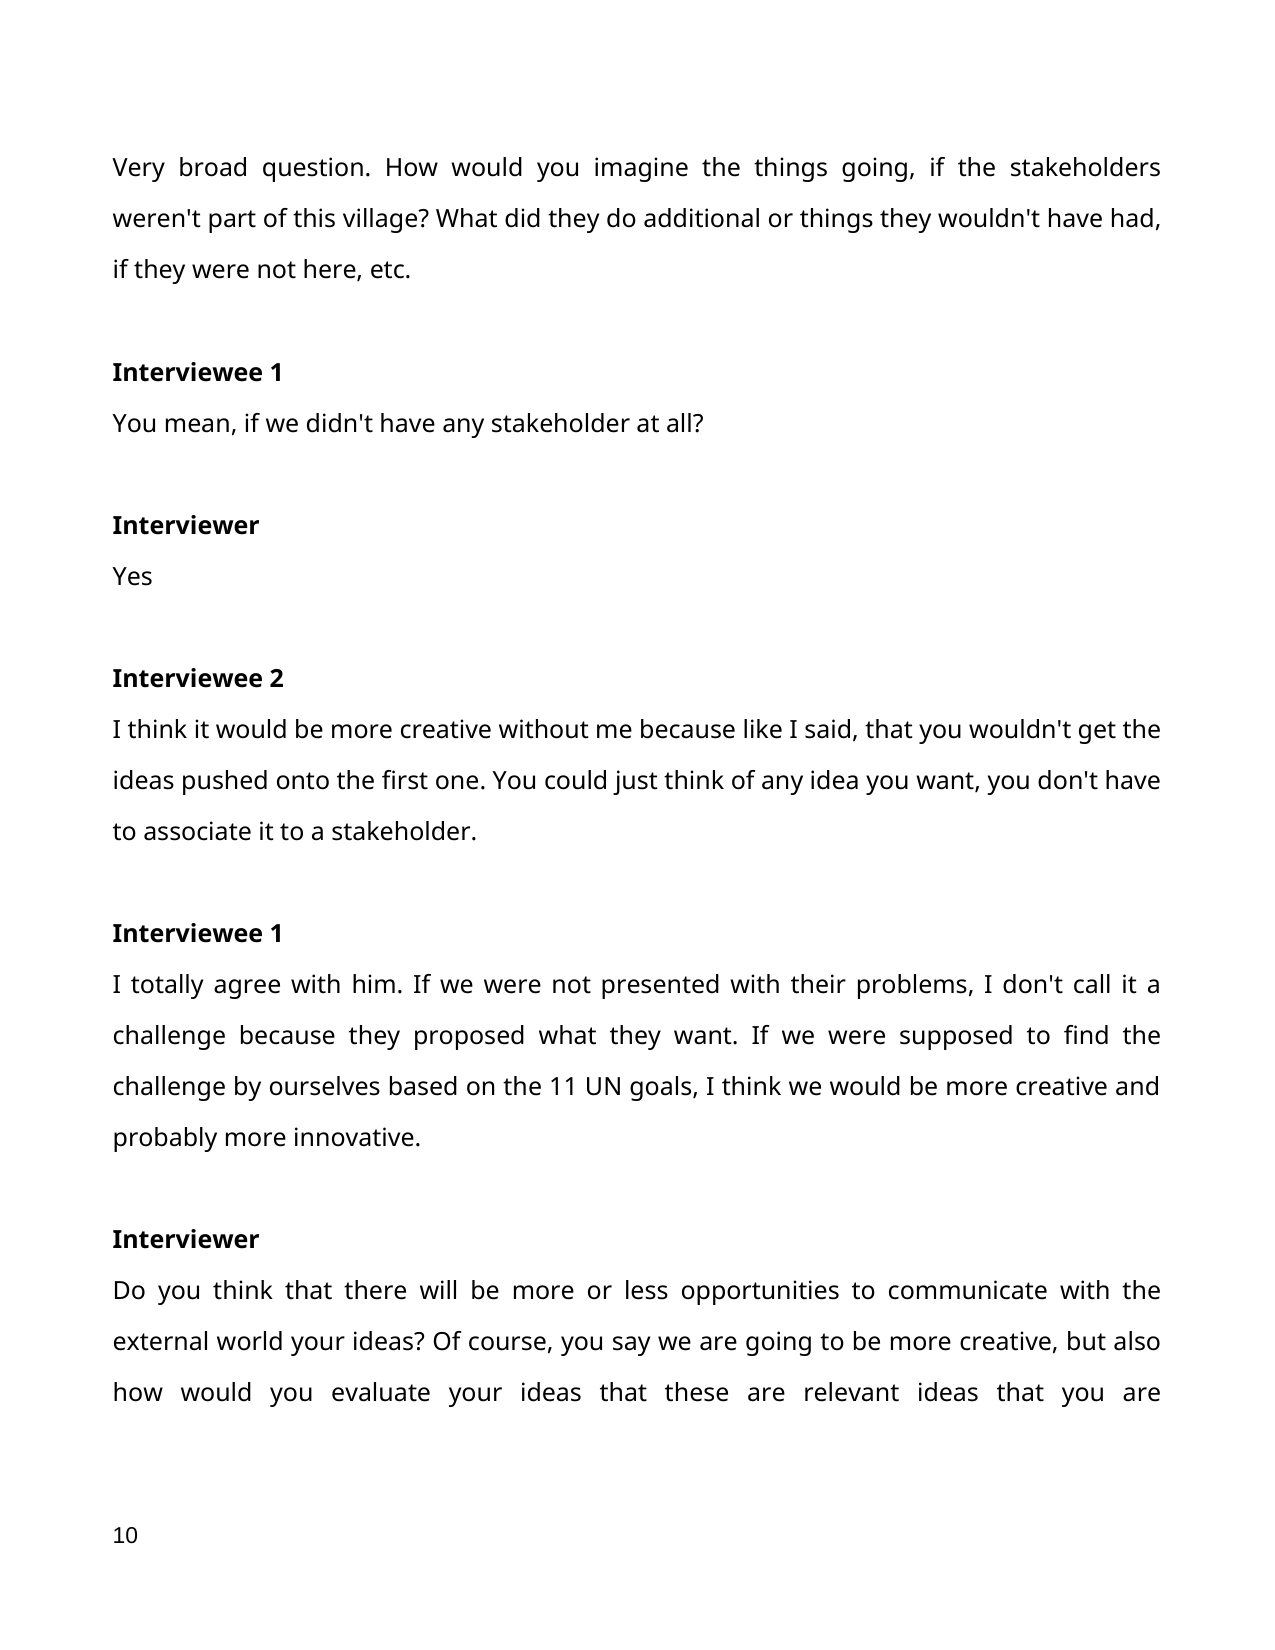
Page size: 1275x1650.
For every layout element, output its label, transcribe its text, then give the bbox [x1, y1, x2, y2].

text Very broad question. How would you imagine the things going, if the stakeholders weren't part of this village? What did they do additional or things they wouldn't have had, if they were not here, etc. [112, 150, 1162, 286]
text I think it would be more creative without me because like I said, that you wouldn't get the ideas pushed onto the first one. You could just think of any idea you want, you don't have to associate it to a stakeholder. [112, 711, 1162, 848]
text Interviewer [112, 507, 1162, 541]
text Interviewer [112, 1222, 1162, 1256]
text Yes [112, 558, 1162, 592]
text You mean, if we didn't have any stakeholder at all? [112, 405, 1162, 439]
text I totally agree with him. If we were not presented with their problems, I don't call it a challenge because they proposed what they want. If we were supposed to find the challenge by ourselves based on the 11 UN goals, I think we would be more creative and probably more innovative. [112, 967, 1162, 1154]
text Interviewee 2 [112, 660, 1162, 694]
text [112, 1273, 1162, 1409]
text Interviewee 1 [112, 916, 1162, 950]
text Interviewee 1 [112, 354, 1162, 388]
